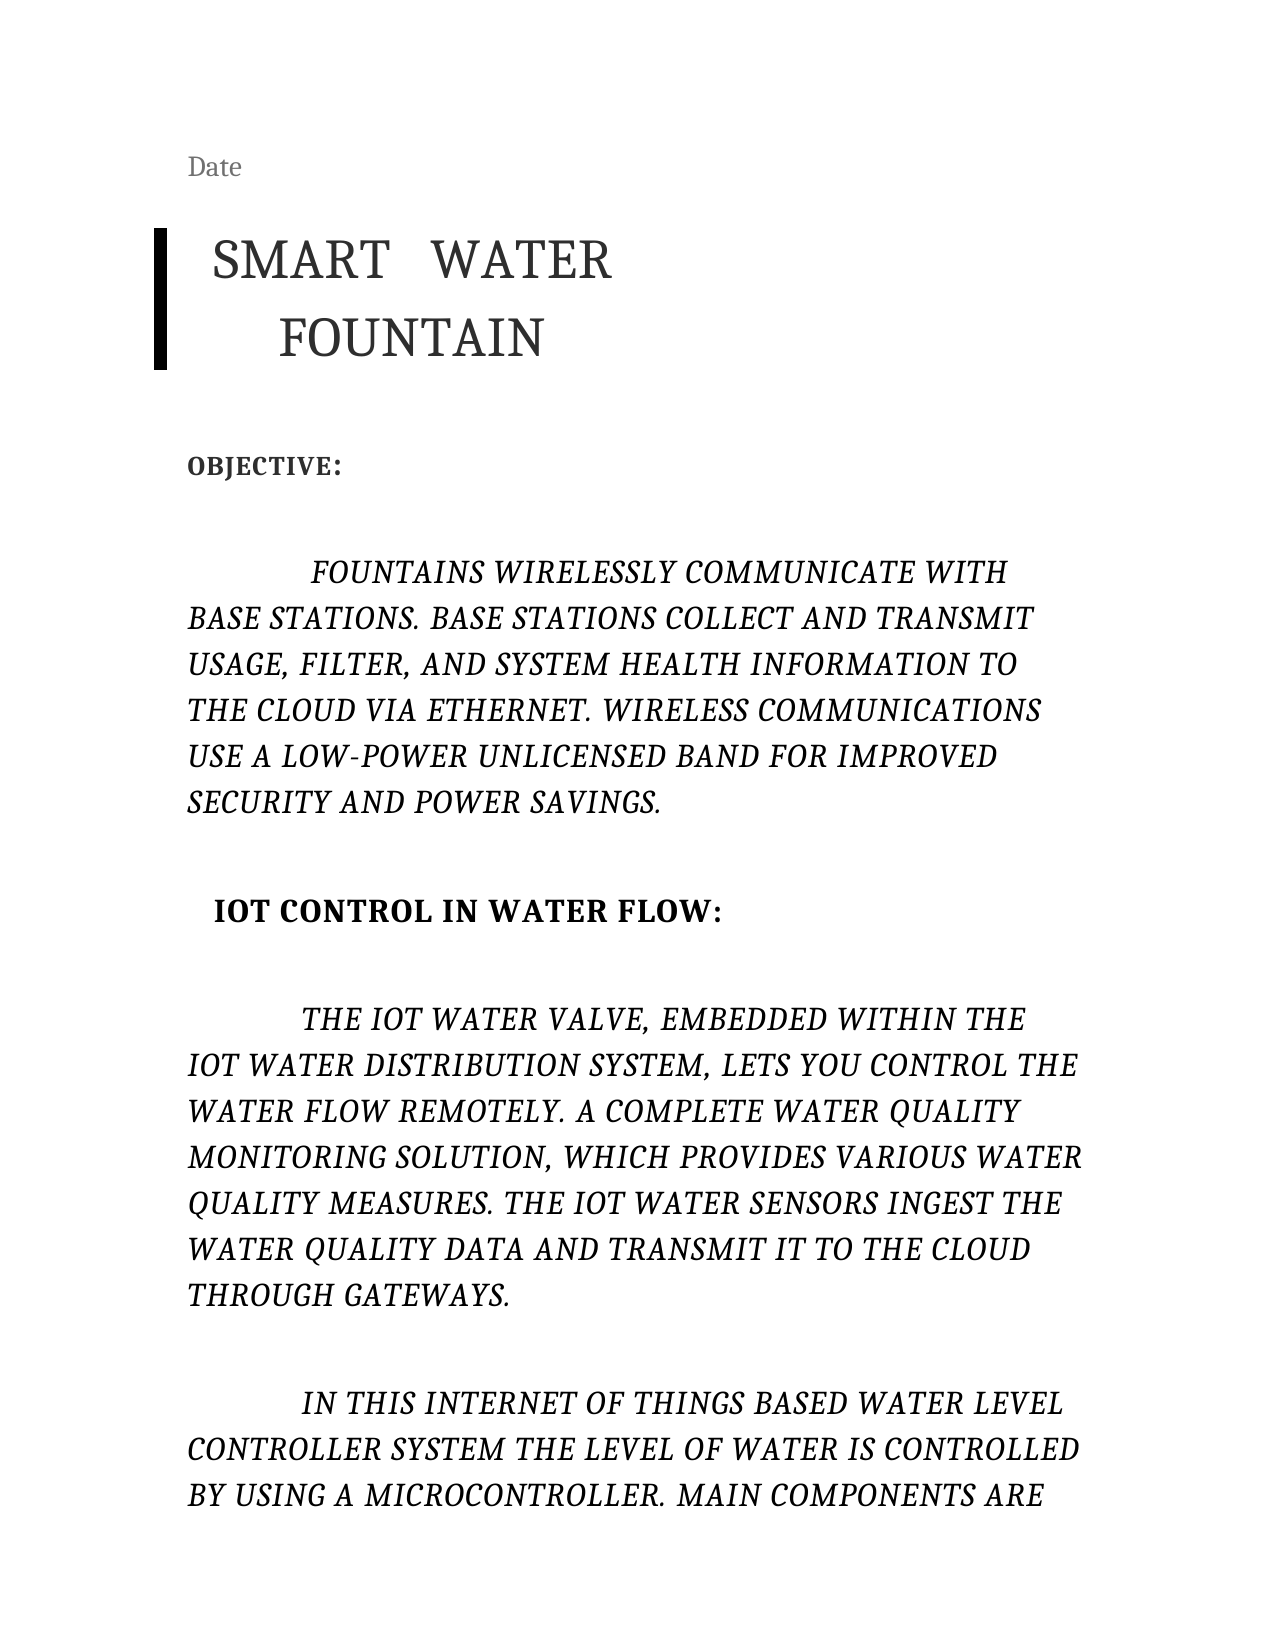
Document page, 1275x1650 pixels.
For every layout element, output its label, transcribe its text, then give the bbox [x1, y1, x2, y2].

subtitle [187, 1384, 1087, 1515]
subtitle Fountains wirelessly communicate with base stations. Base stations collect and transmit usage, filter, and system health information to the cloud via Ethernet. Wireless communications use a low-power unlicensed band for improved security and power savings. [187, 554, 1087, 822]
subtitle Objective: [187, 445, 1087, 484]
title Fountain [167, 305, 1087, 370]
title Smart Water [167, 228, 1087, 292]
subtitle The IoT water valve, embedded within the IoT water distribution system, lets you control the water flow remotely. A complete water quality monitoring solution, which provides various water quality measures. The IoT water sensors ingest the water quality data and transmit it to the cloud through gateways. [187, 1000, 1087, 1314]
subtitle Iot control in water flow: [187, 892, 1087, 930]
